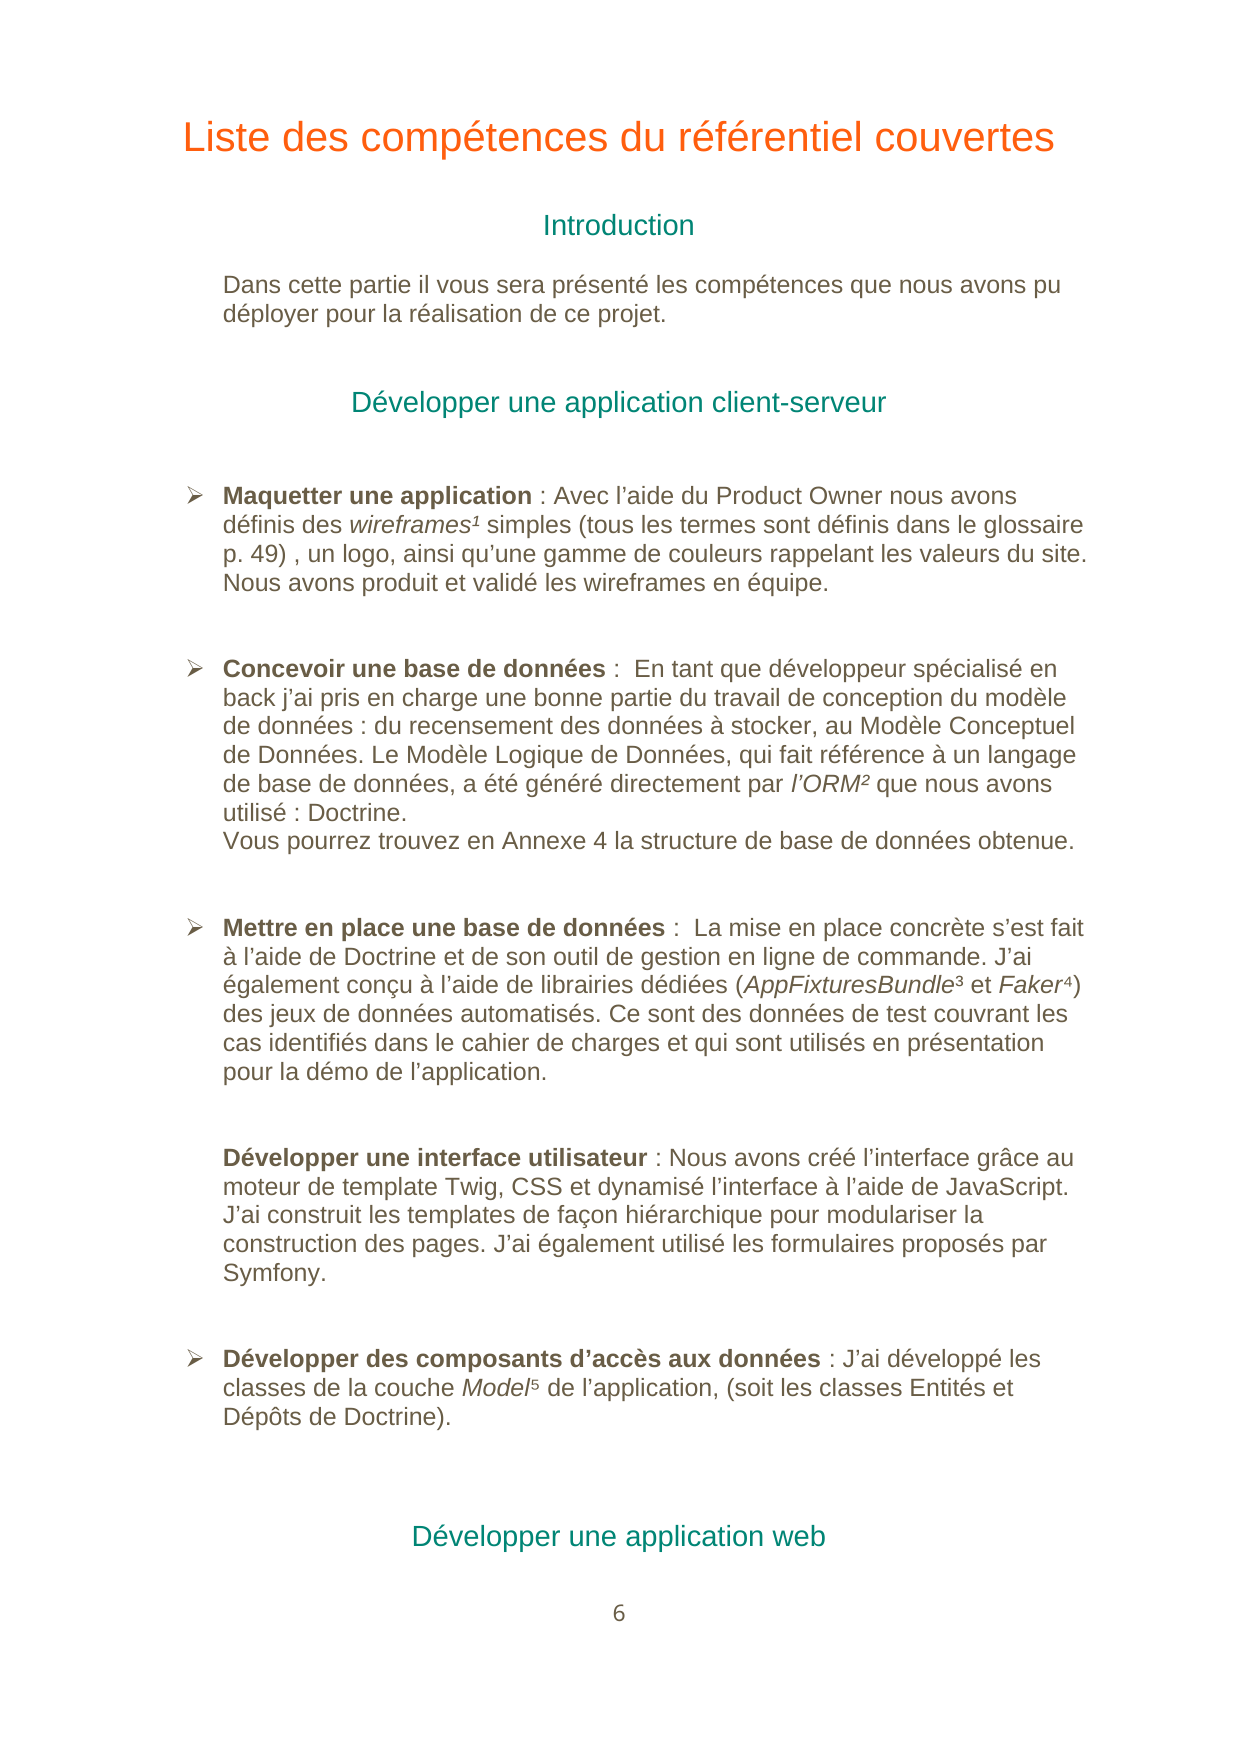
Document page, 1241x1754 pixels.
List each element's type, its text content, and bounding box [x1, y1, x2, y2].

list Développer des composants d’accès aux données : J’ai développé les classes de la couche Model⁵ de l’application, (soit les classes Entités et Dépôts de Doctrine). [185, 1344, 1090, 1430]
text Dans cette partie il vous sera présenté les compétences que nous avons pu déployer pour la réalisation de ce projet. [223, 270, 1090, 328]
text Développer une interface utilisateur : Nous avons créé l’interface grâce au moteur de template Twig, CSS et dynamisé l’interface à l’aide de JavaScript. J’ai construit les templates de façon hiérarchique pour modulariser la construction des pages. J’ai également utilisé les formulaires proposés par Symfony. [223, 1143, 1090, 1286]
text Vous pourrez trouvez en Annexe 4 la structure de base de données obtenue. [223, 826, 1090, 855]
list Mettre en place une base de données : La mise en place concrète s’est fait à l’aide de Doctrine et de son outil de gestion en ligne de commande. J’ai également conçu à l’aide de librairies dédiées (AppFixturesBundle³ et Faker⁴) des jeux de données automatisés. Ce sont des données de test couvrant les cas identifiés dans le cahier de charges et qui sont utilisés en présentation pour la démo de l’application. [185, 913, 1090, 1085]
text Introduction [148, 208, 1090, 242]
text Développer une application web [148, 1519, 1090, 1553]
text Liste des compétences du référentiel couvertes [148, 112, 1090, 160]
text Développer une application client-serveur [148, 385, 1090, 419]
text Nous avons produit et validé les wireframes en équipe. [223, 567, 1090, 596]
list Concevoir une base de données : En tant que développeur spécialisé en back j’ai pris en charge une bonne partie du travail de conception du modèle de données : du recensement des données à stocker, au Modèle Conceptuel de Données. Le Modèle Logique de Données, qui fait référence à un langage de base de données, a été généré directement par l’ORM² que nous avons utilisé : Doctrine. [185, 654, 1090, 826]
list Maquetter une application : Avec l’aide du Product Owner nous avons définis des wireframes¹ simples (tous les termes sont définis dans le glossaire p. 49) , un logo, ainsi qu’une gamme de couleurs rappelant les valeurs du site. [185, 481, 1090, 567]
